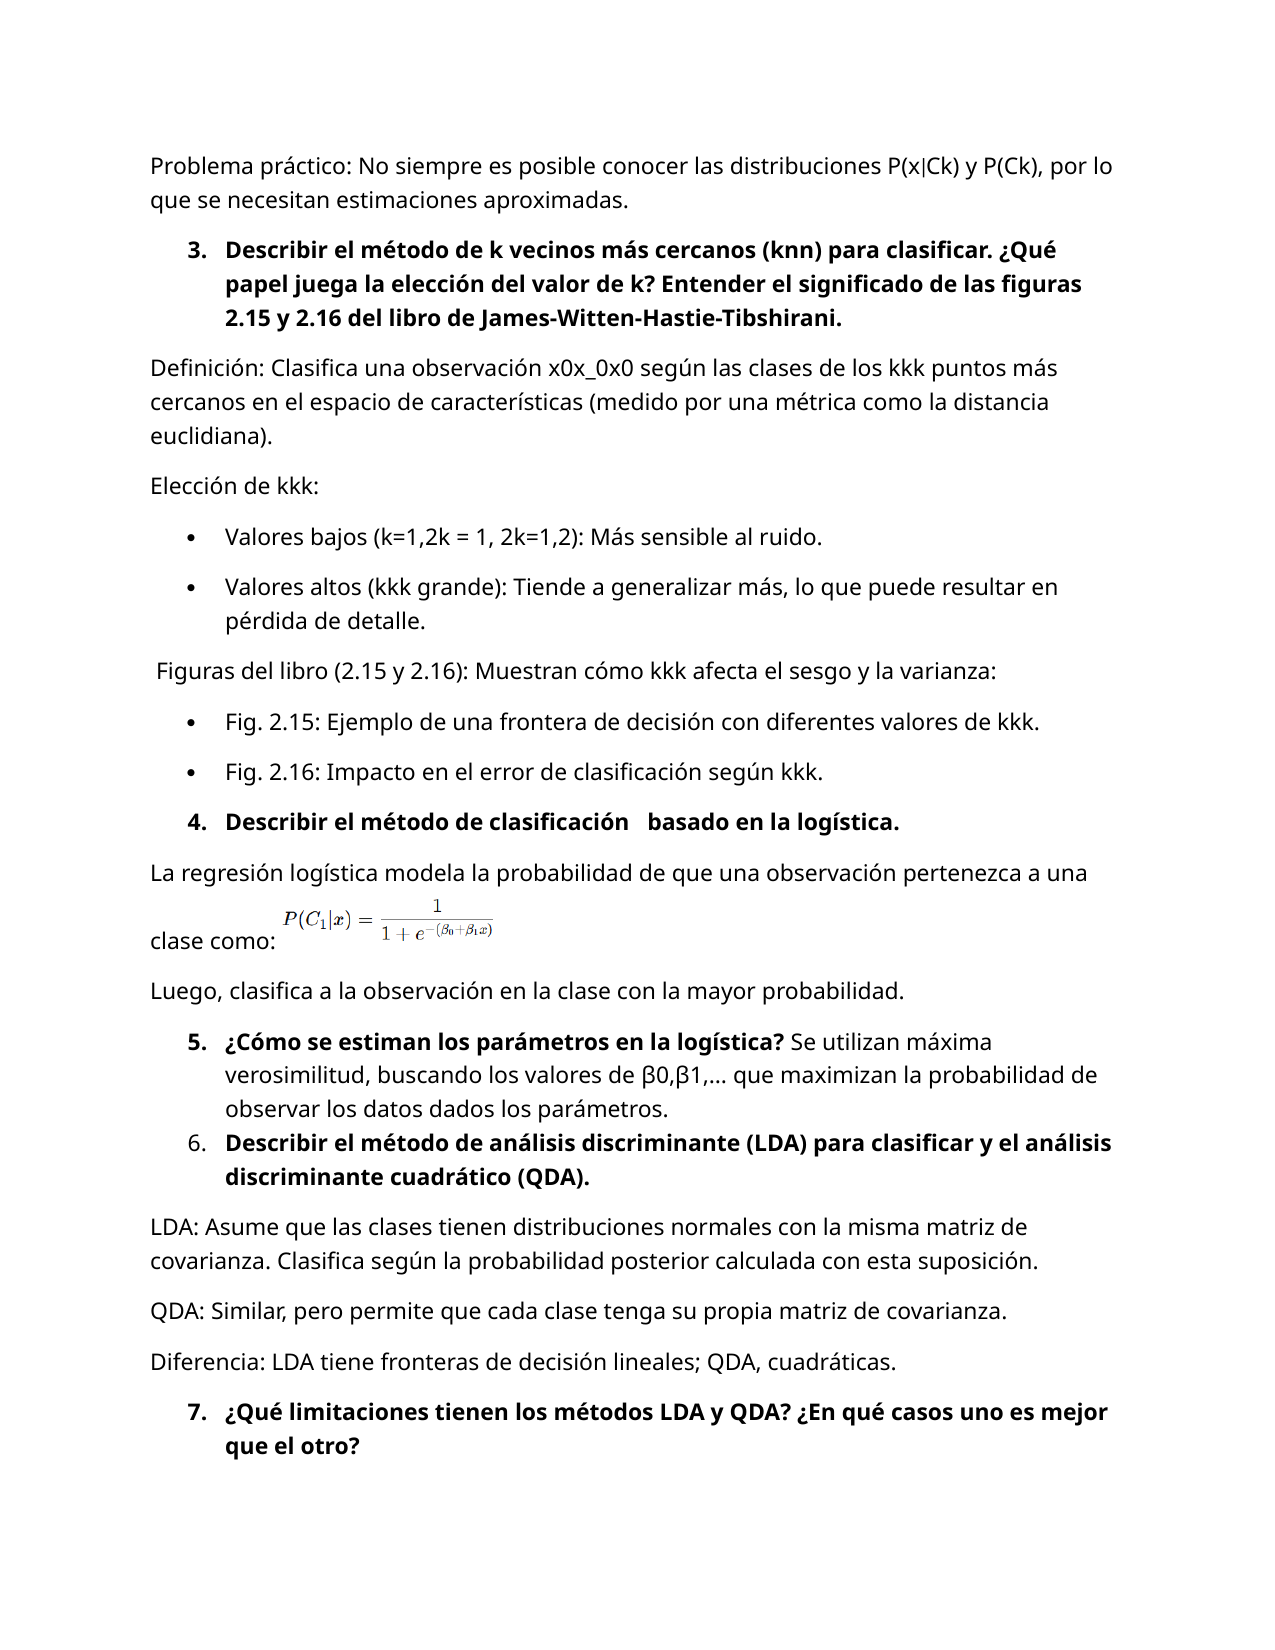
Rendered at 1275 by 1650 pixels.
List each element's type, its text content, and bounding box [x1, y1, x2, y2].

text Luego, clasifica a la observación en la clase con la mayor probabilidad. [150, 975, 1125, 1006]
list Fig. 2.15: Ejemplo de una frontera de decisión con diferentes valores de kkk. [187, 705, 1125, 737]
list ¿Cómo se estiman los parámetros en la logística? Se utilizan máxima verosimilitud, buscando los valores de β0,β1,… que maximizan la probabilidad de observar los datos dados los parámetros. [187, 1026, 1125, 1124]
list ¿Qué limitaciones tienen los métodos LDA y QDA? ¿En qué casos uno es mejor que el otro? [187, 1396, 1125, 1461]
list Valores bajos (k=1,2k = 1, 2k=1,2): Más sensible al ruido. [187, 520, 1125, 552]
text La regresión logística modela la probabilidad de que una observación pertenezca a una clase como: [150, 857, 1125, 956]
list Describir el método de clasificación basado en la logística. [187, 806, 1125, 837]
text QDA: Similar, pero permite que cada clase tenga su propia matriz de covarianza. [150, 1295, 1125, 1326]
text LDA: Asume que las clases tienen distribuciones normales con la misma matriz de covarianza. Clasifica según la probabilidad posterior calculada con esta suposición. [150, 1211, 1125, 1276]
picture [281, 890, 497, 950]
text Figuras del libro (2.15 y 2.16): Muestran cómo kkk afecta el sesgo y la varianza: [150, 655, 1125, 686]
text Problema práctico: No siempre es posible conocer las distribuciones P(x∣Ck) y P(Ck​), por lo que se necesitan estimaciones aproximadas. [150, 150, 1125, 215]
text Elección de kkk: [150, 470, 1125, 501]
list Describir el método de k vecinos más cercanos (knn) para clasificar. ¿Qué papel juega la elección del valor de k? Entender el significado de las figuras 2.15 y 2.16 del libro de James-Witten-Hastie-Tibshirani. [187, 234, 1125, 333]
list Fig. 2.16: Impacto en el error de clasificación según kkk. [187, 756, 1125, 787]
list Describir el método de análisis discriminante (LDA) para clasificar y el análisis discriminante cuadrático (QDA). [187, 1127, 1125, 1192]
list Valores altos (kkk grande): Tiende a generalizar más, lo que puede resultar en pérdida de detalle. [187, 571, 1125, 636]
text Diferencia: LDA tiene fronteras de decisión lineales; QDA, cuadráticas. [150, 1346, 1125, 1377]
text Definición: Clasifica una observación x0x_0x0​ según las clases de los kkk puntos más cercanos en el espacio de características (medido por una métrica como la distancia euclidiana). [150, 352, 1125, 451]
